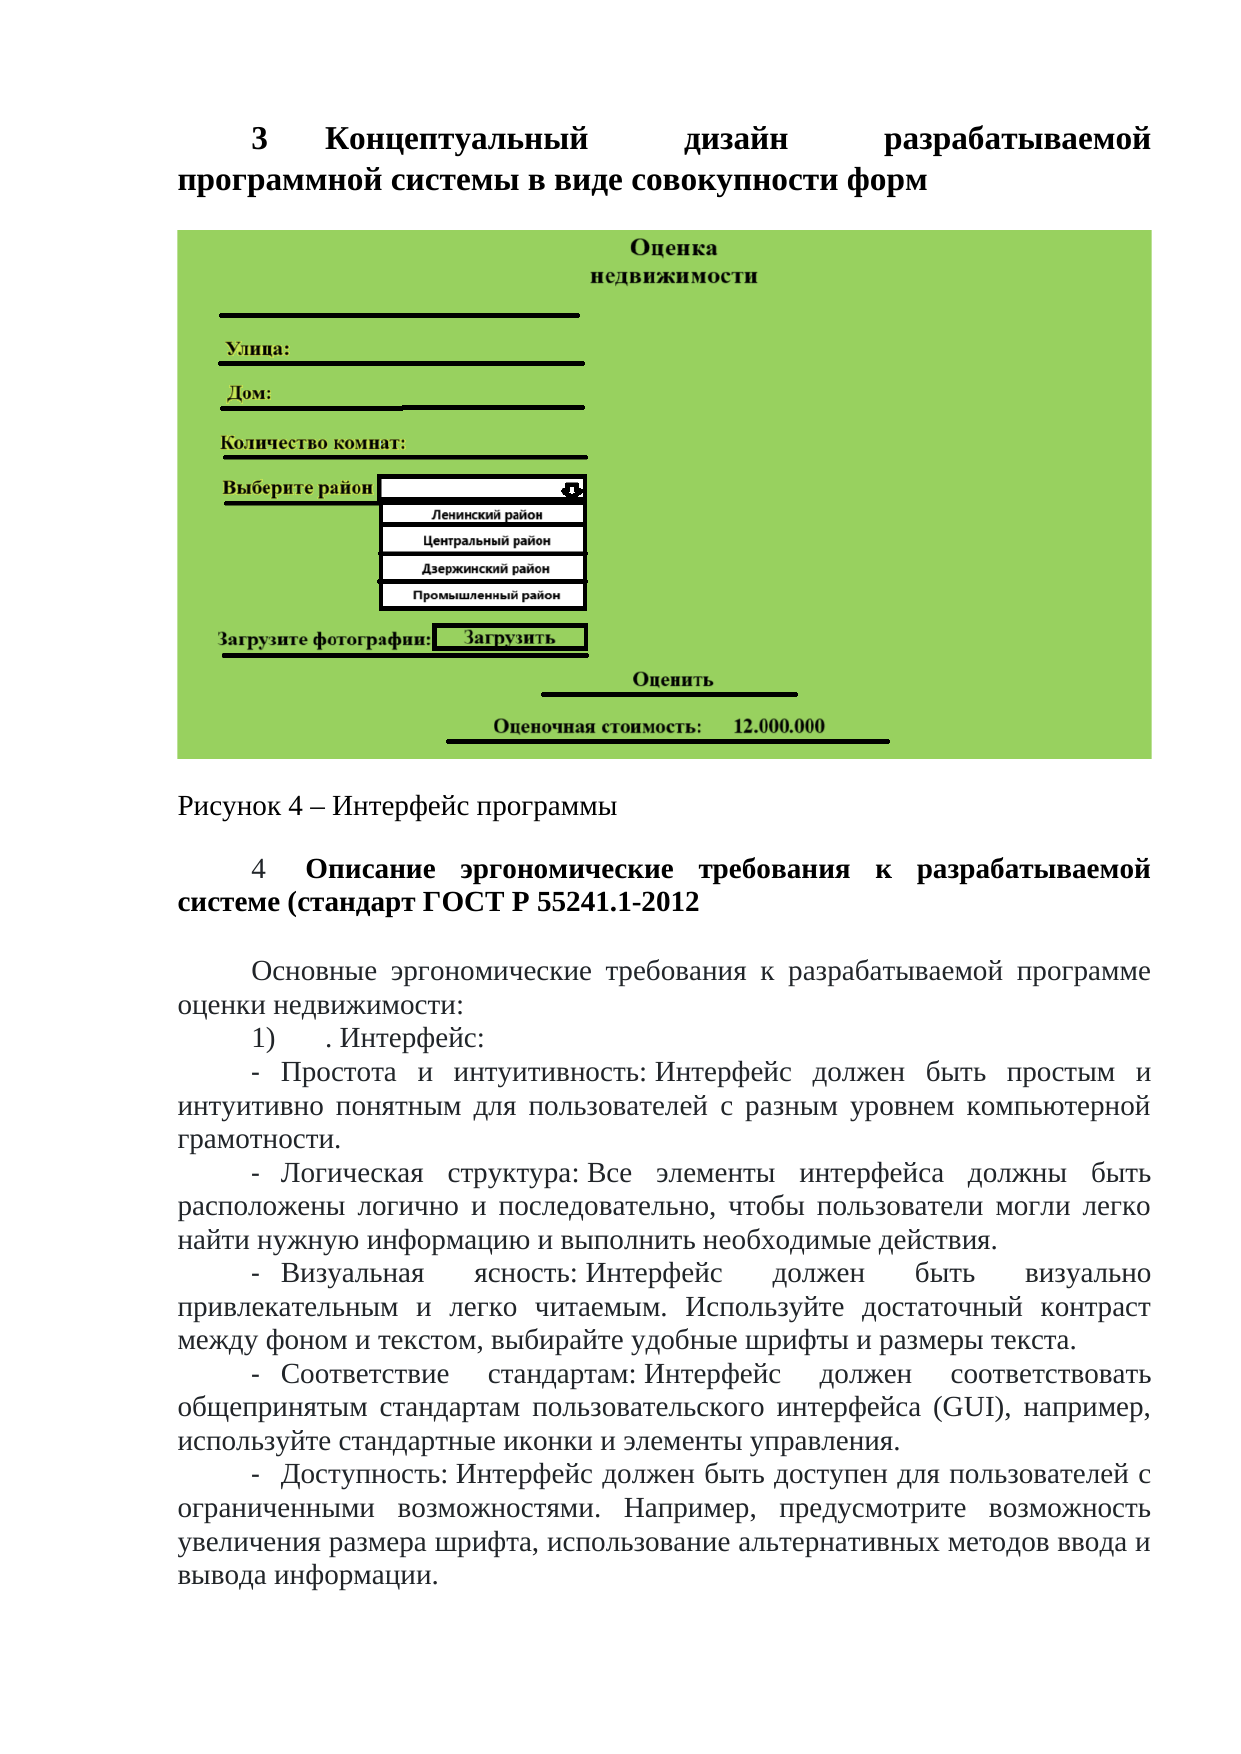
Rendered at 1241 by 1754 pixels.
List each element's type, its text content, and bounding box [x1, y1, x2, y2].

text Рисунок 4 – Интерфейс программы [177, 788, 1152, 822]
list Логическая структура: Все элементы интерфейса должны быть расположены логично и последовательно, чтобы пользователи могли легко найти нужную информацию и выполнить необходимые действия. [177, 1155, 1152, 1255]
list Доступность: Интерфейс должен быть доступен для пользователей с ограниченными возможностями. Например, предусмотрите возможность увеличения размера шрифта, использование альтернативных методов ввода и вывода информации. [177, 1457, 1152, 1591]
list Описание эргономические требования к разрабатываемой системе (стандарт ГОСТ Р 55241.1-2012 [177, 851, 1152, 918]
text Основные эргономические требования к разрабатываемой программе оценки недвижимости: [177, 953, 1152, 1021]
list Визуальная ясность: Интерфейс должен быть визуально привлекательным и легко читаемым. Используйте достаточный контраст между фоном и текстом, выбирайте удобные шрифты и размеры текста. [177, 1255, 1152, 1356]
list Концептуальный дизайн разрабатываемой программной системы в виде совокупности форм [177, 118, 1152, 198]
picture [177, 230, 1152, 759]
list Простота и интуитивность: Интерфейс должен быть простым и интуитивно понятным для пользователей с разным уровнем компьютерной грамотности. [177, 1054, 1152, 1155]
list Соответствие стандартам: Интерфейс должен соответствовать общепринятым стандартам пользовательского интерфейса (GUI), например, используйте стандартные иконки и элементы управления. [177, 1356, 1152, 1457]
list . Интерфейс: [177, 1021, 1152, 1054]
